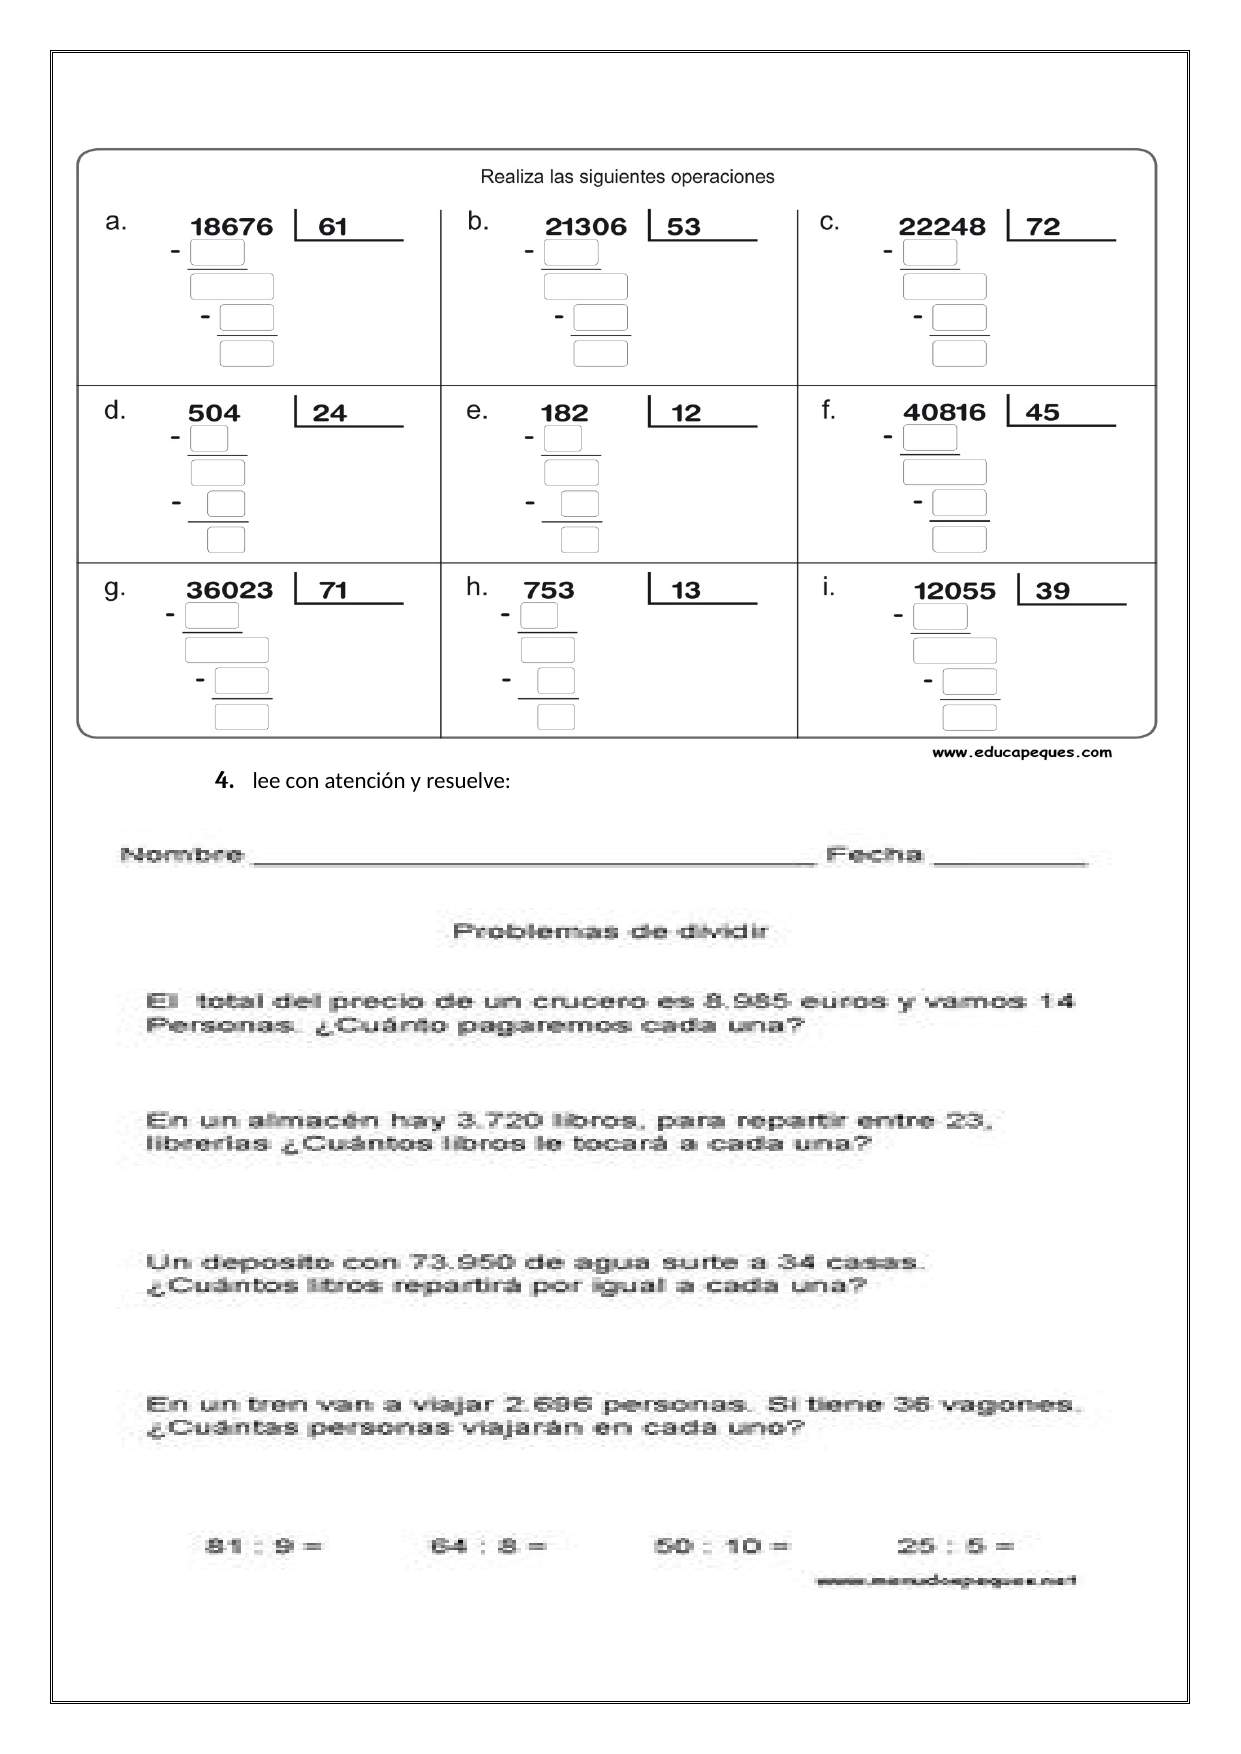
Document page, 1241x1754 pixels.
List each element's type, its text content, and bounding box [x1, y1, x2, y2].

picture [81, 828, 1130, 1616]
picture [70, 143, 1163, 762]
list lee con atención y resuelve: [215, 762, 1063, 795]
